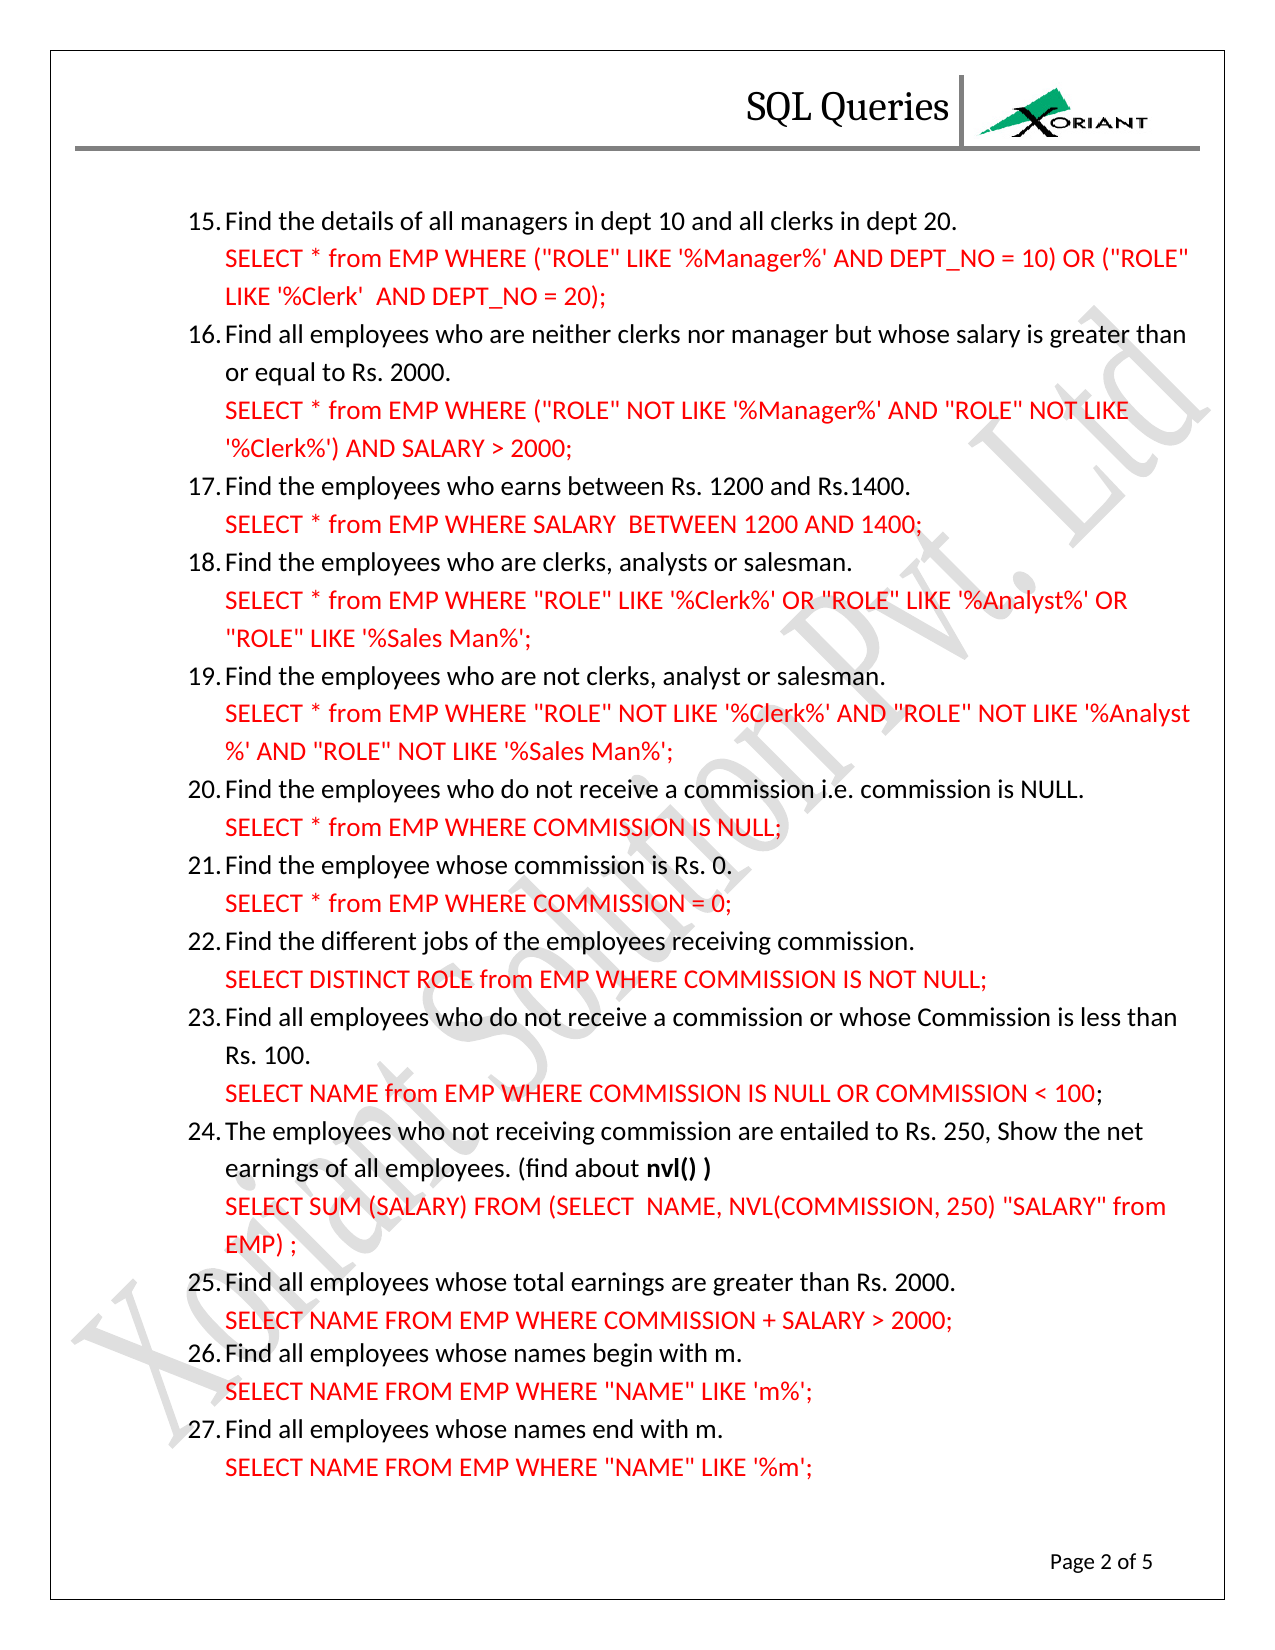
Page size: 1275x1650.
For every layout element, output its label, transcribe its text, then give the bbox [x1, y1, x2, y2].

text SELECT NAME FROM EMP WHERE COMMISSION + SALARY > 2000; [150, 1303, 1200, 1336]
list Find all employees whose names begin with m. [187, 1336, 1200, 1369]
text SELECT DISTINCT ROLE from EMP WHERE COMMISSION IS NOT NULL; [225, 962, 1200, 995]
list Find the employees who are not clerks, analyst or salesman. [187, 659, 1200, 692]
text SELECT * from EMP WHERE "ROLE" LIKE '%Clerk%' OR "ROLE" LIKE '%Analyst%' OR "ROLE" LIKE '%Sales Man%'; [225, 583, 1200, 654]
text SELECT NAME FROM EMP WHERE "NAME" LIKE '%m'; [225, 1450, 1200, 1483]
list Find all employees whose names end with m. [187, 1412, 1200, 1445]
text SELECT NAME FROM EMP WHERE "NAME" LIKE 'm%'; [225, 1374, 1200, 1407]
text SELECT * from EMP WHERE SALARY BETWEEN 1200 AND 1400; [225, 507, 1200, 540]
list Find the employees who earns between Rs. 1200 and Rs.1400. [187, 469, 1200, 502]
list Find all employees whose total earnings are greater than Rs. 2000. [187, 1265, 1200, 1298]
text SELECT NAME from EMP WHERE COMMISSION IS NULL OR COMMISSION < 100; [225, 1076, 1200, 1109]
text SELECT * from EMP WHERE "ROLE" NOT LIKE '%Clerk%' AND "ROLE" NOT LIKE '%Analyst%' AND "ROLE" NOT LIKE '%Sales Man%'; [225, 697, 1200, 767]
list Find all employees who are neither clerks nor manager but whose salary is greater than or equal to Rs. 2000. [187, 317, 1200, 388]
list Find the employees who are clerks, analysts or salesman. [187, 545, 1200, 578]
list Find the employee whose commission is Rs. 0. [187, 848, 1200, 881]
text SELECT * from EMP WHERE ("ROLE" NOT LIKE '%Manager%' AND "ROLE" NOT LIKE '%Clerk%') AND SALARY > 2000; [225, 393, 1200, 464]
list Find the different jobs of the employees receiving commission. [187, 924, 1200, 957]
list The employees who not receiving commission are entailed to Rs. 250, Show the net earnings of all employees. (find about nvl() ) [187, 1114, 1200, 1184]
text SELECT * from EMP WHERE COMMISSION = 0; [225, 886, 1200, 919]
list Find the details of all managers in dept 10 and all clerks in dept 20. [187, 204, 1200, 237]
list Find all employees who do not receive a commission or whose Commission is less than Rs. 100. [187, 1000, 1200, 1071]
list Find the employees who do not receive a commission i.e. commission is NULL. [187, 772, 1200, 805]
text SELECT * from EMP WHERE ("ROLE" LIKE '%Manager%' AND DEPT_NO = 10) OR ("ROLE" LIKE '%Clerk' AND DEPT_NO = 20); [225, 242, 1200, 312]
picture [973, 82, 1166, 139]
text SELECT SUM (SALARY) FROM (SELECT NAME, NVL(COMMISSION, 250) "SALARY" from EMP) ; [225, 1189, 1200, 1260]
text SELECT * from EMP WHERE COMMISSION IS NULL; [225, 810, 1200, 843]
